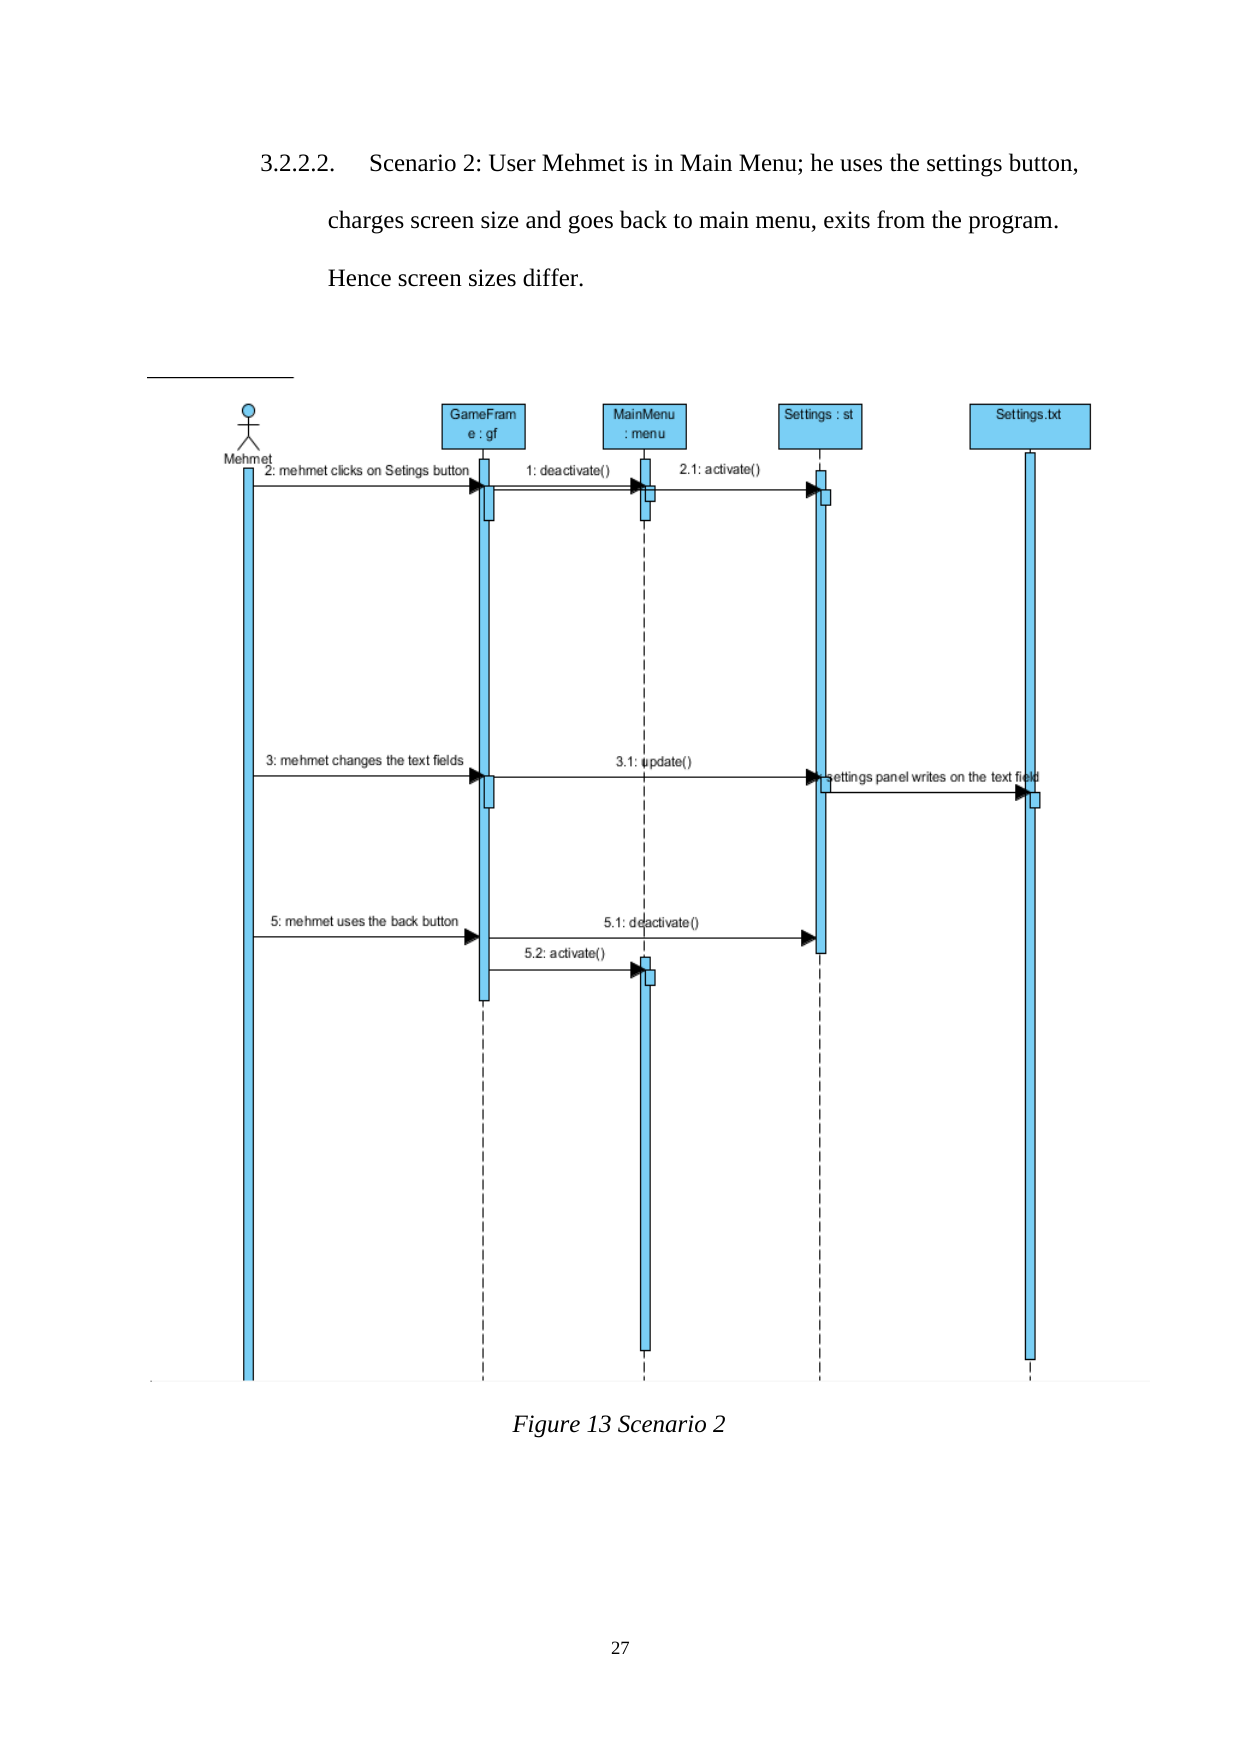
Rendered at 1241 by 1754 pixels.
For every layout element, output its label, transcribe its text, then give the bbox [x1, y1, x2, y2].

list Figure 13 Scenario 2 [439, 1409, 1093, 1438]
picture [147, 377, 1150, 1382]
list Scenario 2: User Mehmet is in Main Menu; he uses the settings button, charges screen size and goes back to main menu, exits from the program. Hence screen sizes differ. [260, 148, 1093, 291]
